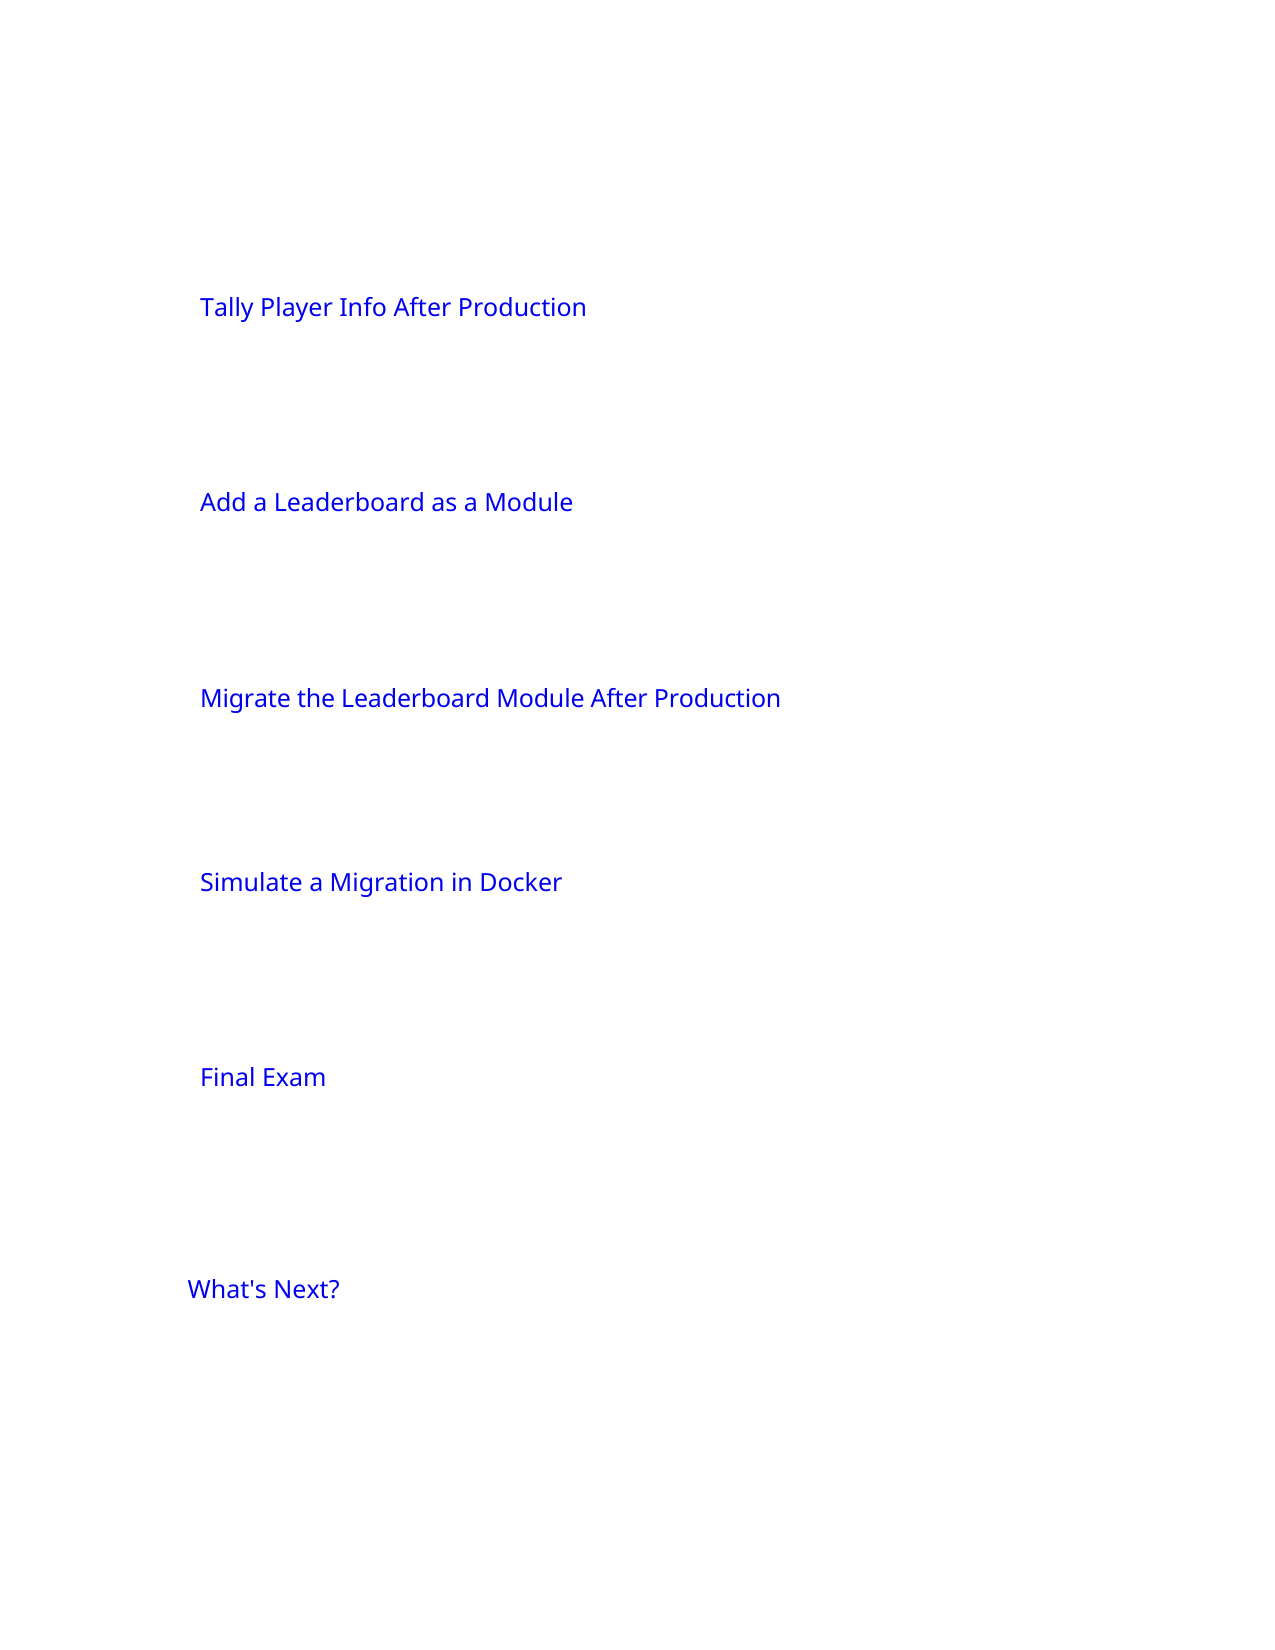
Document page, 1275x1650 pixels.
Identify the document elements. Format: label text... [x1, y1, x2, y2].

text Migrate the Leaderboard Module After Production [150, 680, 1037, 714]
text Simulate a Migration in Docker [150, 864, 1037, 898]
text What's Next? [187, 1272, 1087, 1306]
text Tally Player Info After Production [150, 289, 1037, 324]
text Final Exam [150, 1060, 1037, 1094]
text Add a Leaderboard as a Module [150, 485, 1037, 519]
